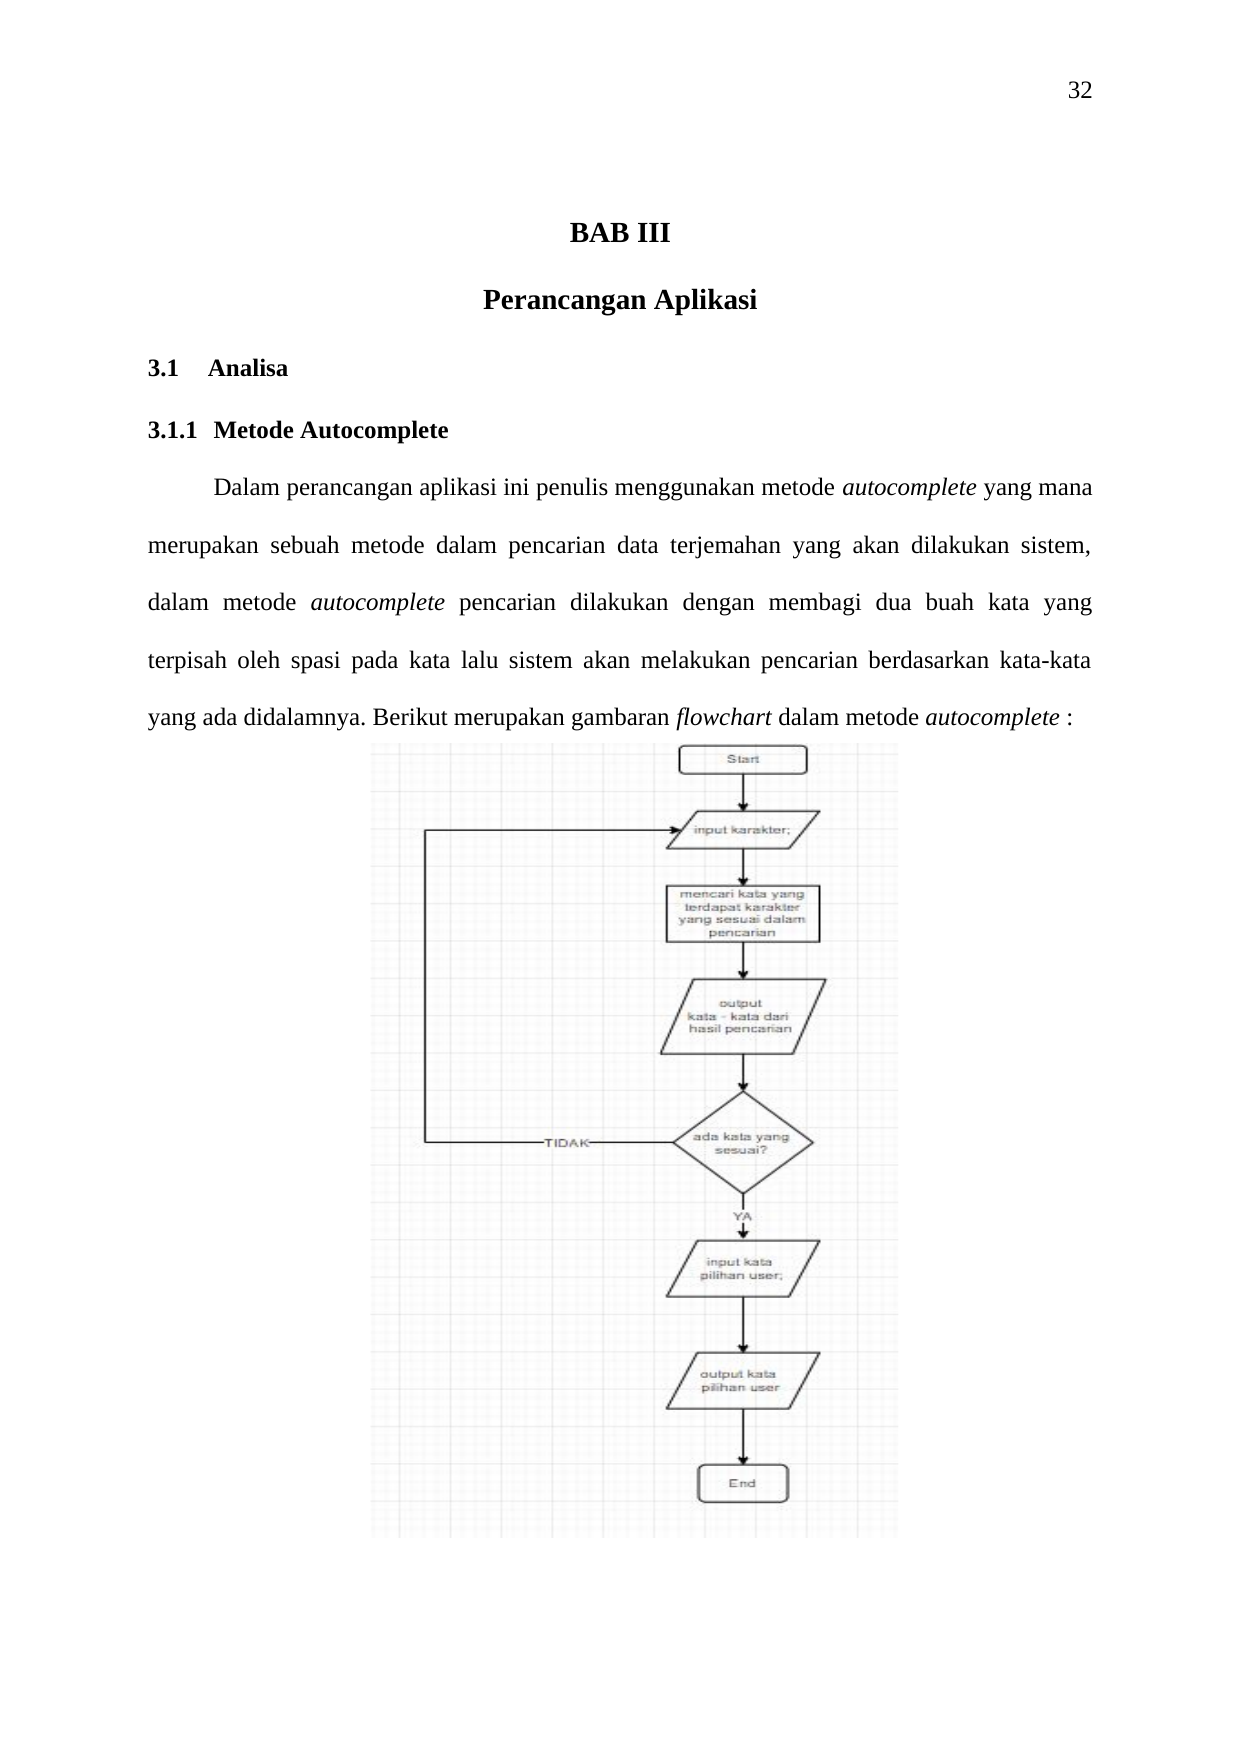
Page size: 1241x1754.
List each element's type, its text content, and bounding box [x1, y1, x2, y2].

subtitle Analisa [148, 353, 1092, 382]
text Dalam perancangan aplikasi ini penulis menggunakan metode autocomplete yang mana merupakan sebuah metode dalam pencarian data terjemahan yang akan dilakukan sistem, dalam metode autocomplete pencarian dilakukan dengan membagi dua buah kata yang terpisah oleh spasi pada kata lalu sistem akan melakukan pencarian berdasarkan kata-kata yang ada didalamnya. Berikut merupakan gambaran flowchart dalam metode autocomplete : [148, 472, 1092, 731]
subtitle Metode Autocomplete [148, 415, 1092, 444]
subtitle BAB III Perancangan Aplikasi [148, 215, 1092, 316]
picture [370, 743, 899, 1538]
